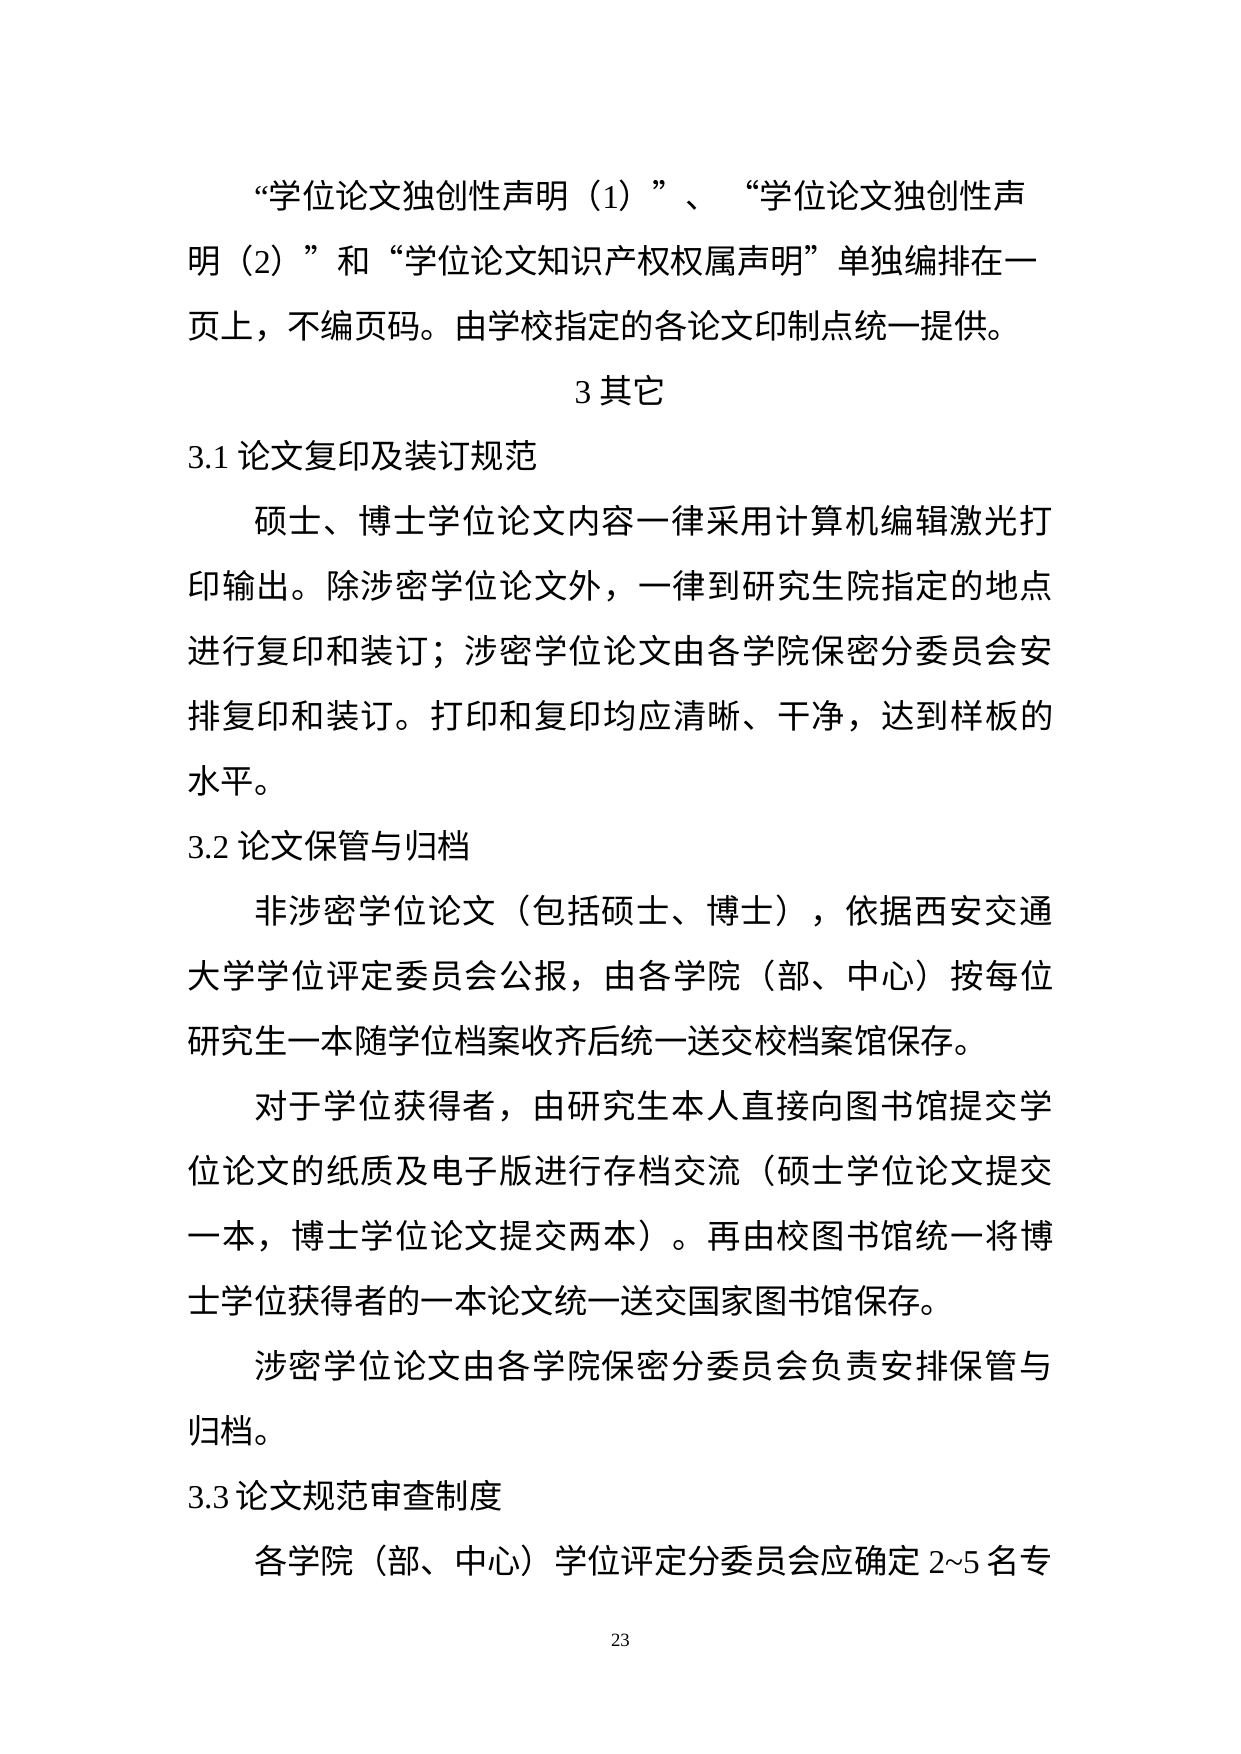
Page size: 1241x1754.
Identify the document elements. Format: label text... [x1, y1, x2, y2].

text 3.2 论文保管与归档 [187, 812, 1053, 877]
text 硕士、博士学位论文内容一律采用计算机编辑激光打印输出。除涉密学位论文外，一律到研究生院指定的地点进行复印和装订；涉密学位论文由各学院保密分委员会安排复印和装订。打印和复印均应清晰、干净，达到样板的水平。 [187, 487, 1053, 812]
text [187, 1527, 1053, 1592]
text 3 其它 [187, 357, 1053, 422]
text 非涉密学位论文（包括硕士、博士），依据西安交通大学学位评定委员会公报，由各学院（部、中心）按每位研究生一本随学位档案收齐后统一送交校档案馆保存。 [187, 877, 1053, 1072]
text 涉密学位论文由各学院保密分委员会负责安排保管与归档。 [187, 1332, 1053, 1462]
text 3.1 论文复印及装订规范 [187, 422, 1053, 487]
text 3.3论文规范审查制度 [187, 1462, 1053, 1527]
text “学位论文独创性声明（1）”、 “学位论文独创性声明（2）”和“学位论文知识产权权属声明”单独编排在一页上，不编页码。由学校指定的各论文印制点统一提供。 [187, 162, 1053, 357]
text 对于学位获得者，由研究生本人直接向图书馆提交学位论文的纸质及电子版进行存档交流（硕士学位论文提交一本，博士学位论文提交两本）。再由校图书馆统一将博士学位获得者的一本论文统一送交国家图书馆保存。 [187, 1072, 1053, 1332]
